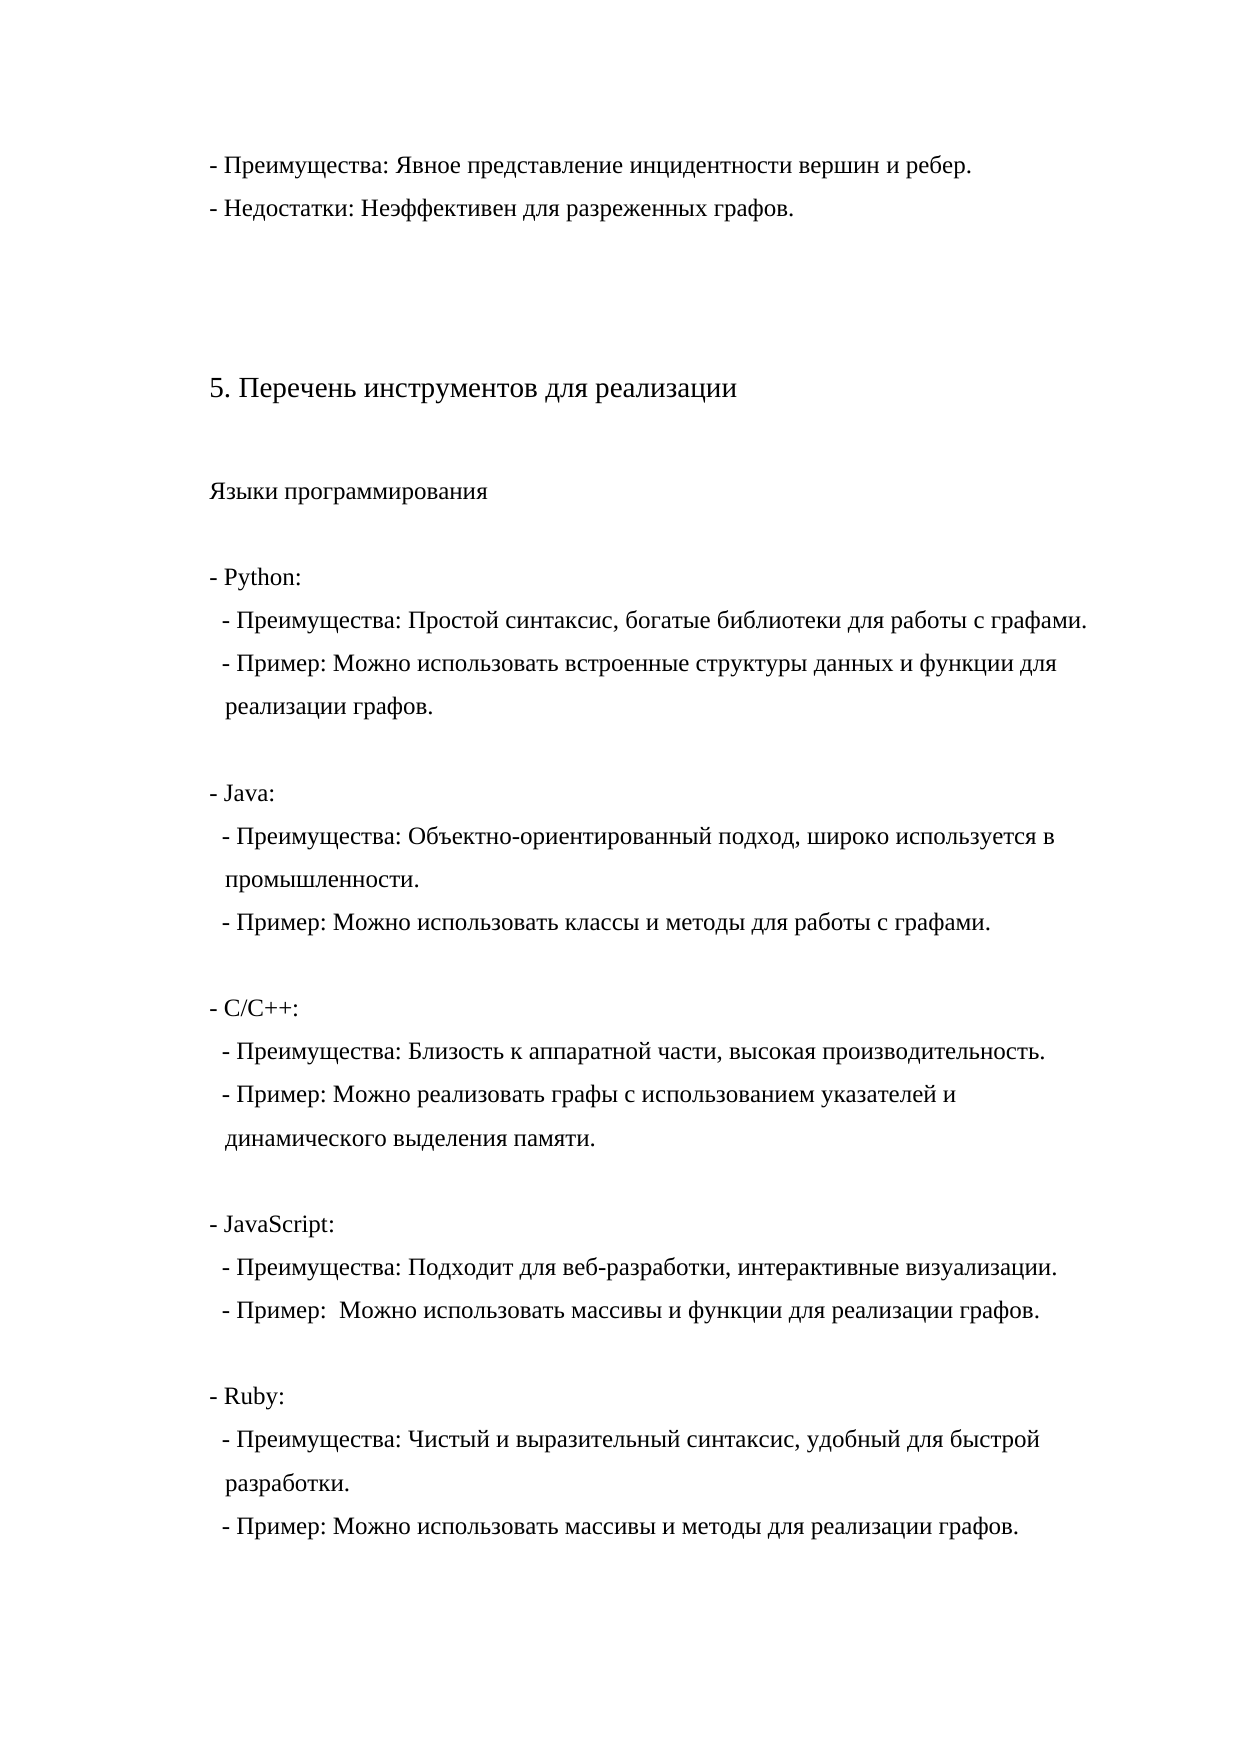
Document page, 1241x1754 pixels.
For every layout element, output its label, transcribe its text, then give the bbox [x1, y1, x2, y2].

text - Преимущества: Близость к аппаратной части, высокая производительность. [209, 1036, 1094, 1065]
text Языки программирования [209, 476, 1094, 504]
text - Недостатки: Неэффективен для разреженных графов. [209, 193, 1094, 222]
text - Пример: Можно использовать встроенные структуры данных и функции для реализации графов. [209, 648, 1094, 720]
text - Пример: Можно использовать классы и методы для работы с графами. [209, 907, 1094, 936]
text - Ruby: [209, 1381, 1094, 1410]
text - JavaScript: [209, 1209, 1094, 1238]
text - Пример: Можно реализовать графы с использованием указателей и динамического выделения памяти. [209, 1079, 1094, 1151]
text - Преимущества: Простой синтаксис, богатые библиотеки для работы с графами. [209, 605, 1094, 634]
text - Преимущества: Подходит для веб-разработки, интерактивные визуализации. [209, 1252, 1094, 1281]
subtitle 5. Перечень инструментов для реализации [209, 370, 1094, 403]
text - Преимущества: Чистый и выразительный синтаксис, удобный для быстрой разработки. [209, 1424, 1094, 1496]
text - Преимущества: Явное представление инцидентности вершин и ребер. [209, 150, 1094, 179]
text - C/C++: [209, 993, 1094, 1022]
text - Пример: Можно использовать массивы и функции для реализации графов. [209, 1295, 1094, 1324]
text - Python: [209, 562, 1094, 591]
text - Пример: Можно использовать массивы и методы для реализации графов. [209, 1511, 1094, 1539]
text - Java: [209, 778, 1094, 806]
text - Преимущества: Объектно-ориентированный подход, широко используется в промышленности. [209, 821, 1094, 893]
